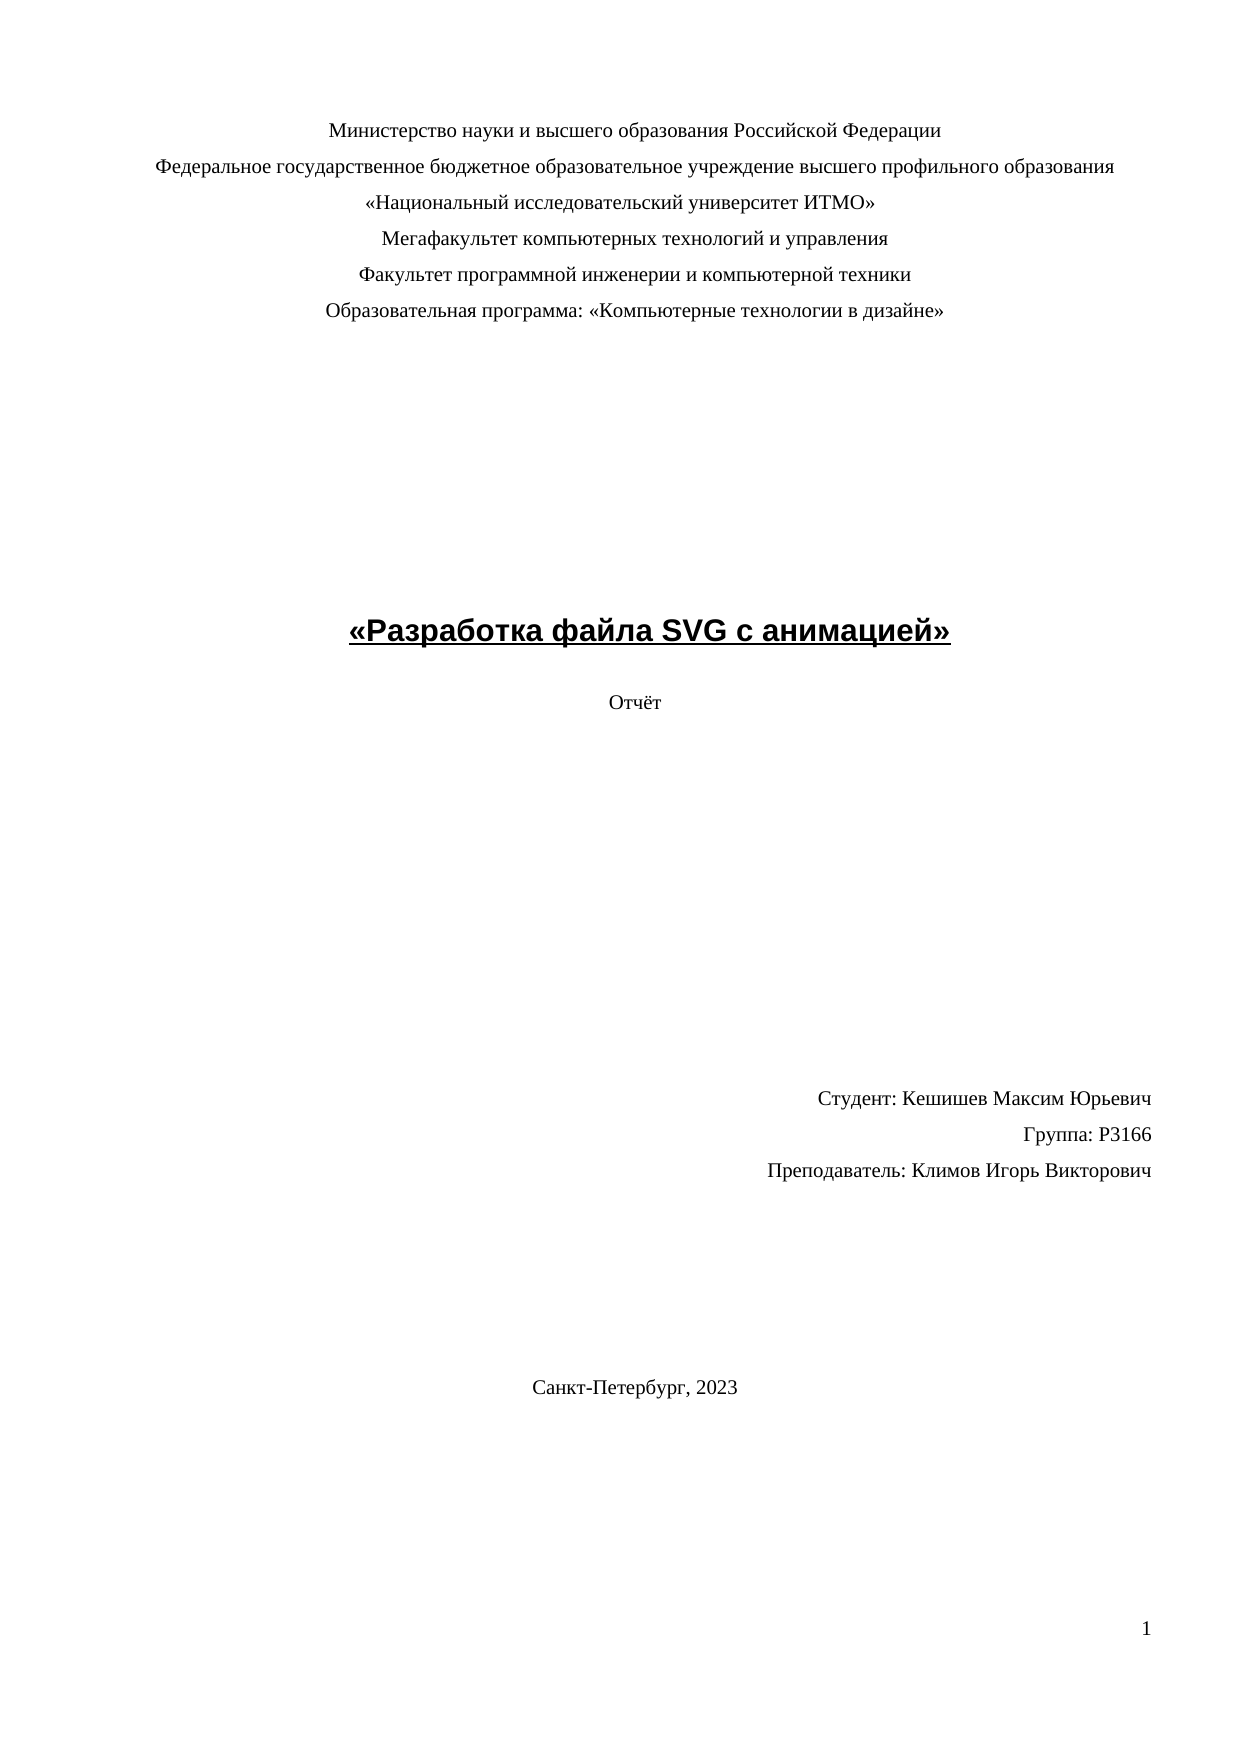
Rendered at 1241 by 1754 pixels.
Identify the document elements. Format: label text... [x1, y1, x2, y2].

text Преподаватель: Климов Игорь Викторович [89, 1158, 1152, 1182]
text Студент: Кешишев Максим Юрьевич [89, 1086, 1152, 1110]
text Образовательная программа: «Компьютерные технологии в дизайне» [89, 298, 1152, 322]
text Санкт-Петербург, 2023 [89, 1375, 1152, 1399]
text Факультет программной инженерии и компьютерной техники [89, 262, 1152, 286]
text Отчёт [89, 690, 1152, 714]
text Министерство науки и высшего образования Российской Федерации [89, 118, 1152, 142]
text Мегафакультет компьютерных технологий и управления [89, 226, 1152, 250]
text Федеральное государственное бюджетное образовательное учреждение высшего профильного образования «Национальный исследовательский университет ИТМО» [89, 154, 1152, 214]
text «Разработка файла SVG с анимацией» [118, 612, 1152, 648]
text Группа: P3166 [89, 1122, 1152, 1146]
